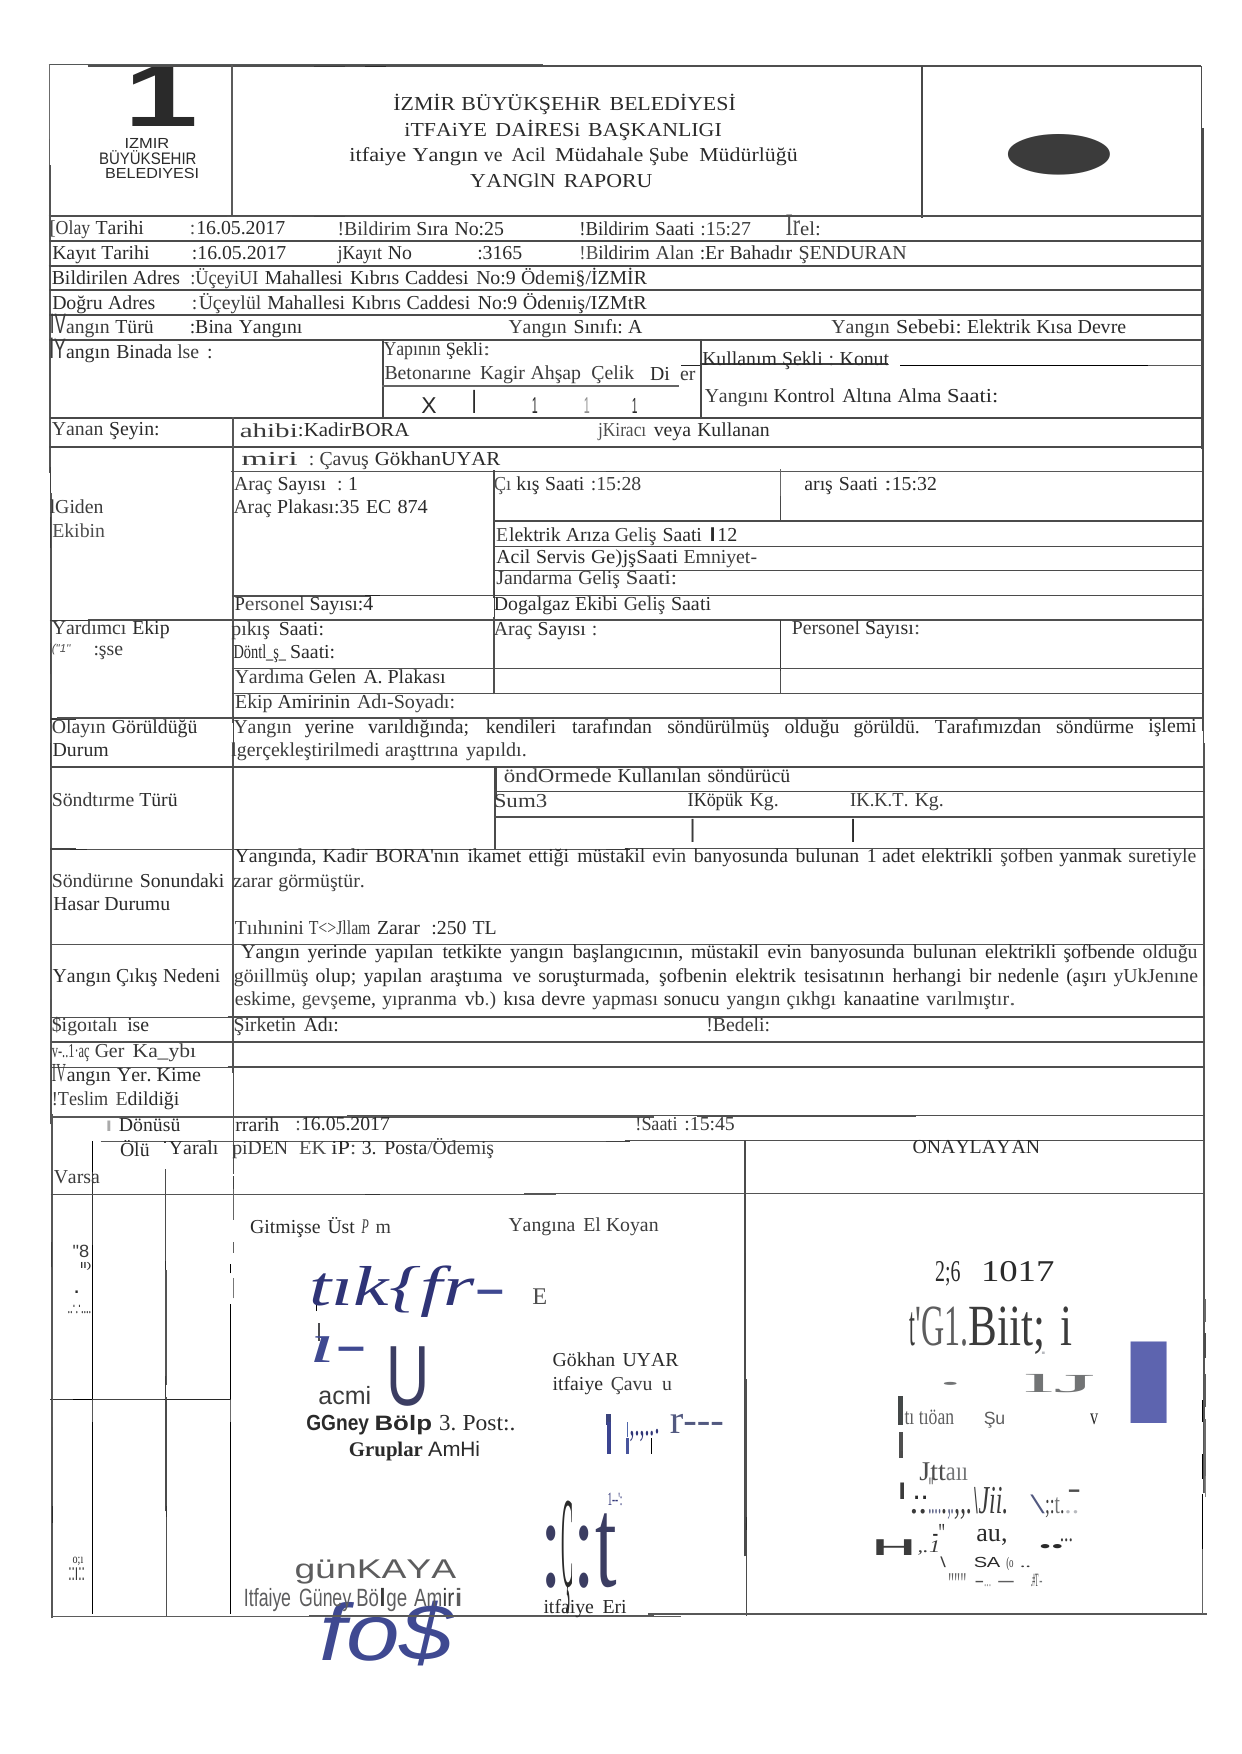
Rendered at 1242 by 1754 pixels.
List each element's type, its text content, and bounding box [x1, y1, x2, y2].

text itfaiye Yangın ve Acil Müdahale Şube Müdürlüğü [349, 143, 1219, 166]
text öndOrmede Kullanılan söndürücü [497, 763, 796, 786]
text Ölü Yaralı piDEN EK iP: 3. Posta/Ödemiş ONAYLAYAN [120, 1135, 1219, 1160]
text Söndürıne Sonundaki zarar görmüştür. Hasar Durumu [52, 869, 375, 915]
text ı ı [689, 809, 1219, 850]
text İZMİR BÜYÜKŞEHiR BELEDİYESİ [385, 92, 743, 114]
text Ekip Amirinin Adı-Soyadı: [235, 690, 1219, 713]
text acmi [318, 1381, 521, 1410]
text 1--': .......,.,,.\Jii. \;:t... [37, 1484, 1079, 1521]
text Jttaıı [37, 1459, 968, 1484]
text Söndtırme Türü Sum3 IKöpük Kg. IK.K.T. Kg. [52, 787, 1219, 809]
text Kayıt Tarihi :16.05.2017 jKayıt No :3165 !Bildirim Alan :Er Bahadır ŞENDURAN [52, 243, 1219, 264]
text Personel Sayısı:4 Dogalgaz Ekibi Geliş Saati [234, 592, 1219, 614]
text BÜYÜKSEHIR [94, 151, 201, 168]
text IVangın Yer. Kime [52, 1061, 1219, 1087]
text ::ı:: """ -... - .#T- [68, 1564, 1219, 1586]
text -" au, ... [37, 1521, 1073, 1536]
text itfaiye Eri [543, 1595, 1219, 1618]
text Itfaiye Güney Bölge Amiri [244, 1586, 464, 1612]
text Yangın yerinde yapılan tetkikte yangın başlangıcının, müstakil evin banyosunda bulunan elektrikli şofbende olduğu [241, 940, 1219, 963]
text Ekibin Elektrik Arıza Geliş Saati ı12 Acil Servis Ge)jşSaati Emniyet-Jandarma Geliş Saati: [52, 519, 761, 589]
text Yanan Şeyin: ahibi:KadirBORA jKiracı veya Kullanan [52, 422, 1219, 442]
text Bildirilen Adres :ÜçeyiUI Mahallesi Kıbrıs Caddesi No:9 Ödemi§/İZMİR Doğru Adres :Üçeylül Mahallesi Kıbrıs Caddesi No:9 Ödenıiş/IZMtR [52, 266, 658, 313]
text H,.1 •• [37, 1536, 1064, 1552]
text Varsa [53, 1165, 1219, 1187]
text ı Dönüsü rrarih :16.05.2017 !Saati :15:45 [98, 1112, 741, 1135]
text Gökhan UYAR · [552, 1349, 1219, 1371]
text Yangında, Kadir BORA'nın ikamet ettiği müstakil evin banyosunda bulunan 1 adet elektrikli şofben yanmak suretiyle [234, 850, 1219, 868]
text BELEDIYESI YANGlN RAPORU [98, 168, 659, 192]
text lYangın Binada lse : Yapının Şekli: Kullanım Şekli : Konut [49, 338, 1219, 366]
text Gitmişse Üst P m Yangına El Koyan [250, 1212, 666, 1238]
text Yangın Çıkış Nedeni göıillmüş olup; yapılan araştııma ve soruşturmada, şofbenin elektrik tesisatının herhangi bir nedenle (aşırı yUkJenıne eskime, gevşeme, yıpranma vb.) kısa devre yapması sonucu yangın çıkhgı kanaatine varılmıştır. [52, 964, 1206, 1010]
text iTFAiYE DAİRESi BAŞKANLIGI [397, 117, 729, 137]
text IVangın Türü :Bina Yangını Yangın Sınıfı: A Yangın Sebebi: Elektrik Kısa Devre [49, 316, 1219, 338]
text !Teslim Edildiği [52, 1087, 1219, 1110]
text X ı 1 1 1 Yangını Kontrol Altına Alma Saati: [412, 381, 1007, 422]
text t'G1.Biit; i [909, 1303, 1219, 1349]
text Olayın Görüldüğü Yangın yerine varıldığında; kendileri tarafından söndürülmüş olduğu görüldü. Tarafımızdan söndürme işlemi [52, 714, 1219, 737]
text IZMIR [119, 137, 174, 151]
text GGney Bölp 3. Post:. [303, 1410, 519, 1435]
text [Olay Tarihi :16.05.2017 !Bildirim Sıra No:25 !Bildirim Saati :15:27 Irel: [49, 207, 1219, 243]
text $igoıtalı ise Şirketin Adı: !Bedeli: [52, 1013, 1219, 1036]
text Gruplar AmHi [344, 1437, 484, 1459]
text Durum lgerçekleştirilmedi araşttrına yapıldı. [52, 738, 1219, 761]
text ......... [37, 1288, 91, 1318]
text E [532, 1281, 1219, 1303]
text ("1'' :şse Döntl_ş_ Saati: [52, 640, 1219, 663]
text Araç Sayısı : 1 Çı kış Saati :15:28 arış Saati :15:32 lGiden Araç Plakası:35 EC 874 [49, 472, 944, 518]
text Yardıma Gelen A. Plakası [234, 665, 1219, 688]
text tık{fr-ı- [309, 1261, 526, 1376]
text miri : Çavuş GökhanUYAR [241, 447, 1219, 469]
text v-..1·aç Ger Ka_ybı [52, 1039, 1219, 1061]
text Tııhınini T<>Jllam Zarar :250 TL [234, 916, 1219, 939]
text Yardımcı Ekip pıkış Saati: Araç Sayısı : Personel Sayısı: [52, 616, 1219, 640]
text Betonarıne Kagir Ahşap Çelik Di er [384, 366, 1219, 381]
text itfaiye Çavu u · lJ [552, 1371, 1219, 1398]
